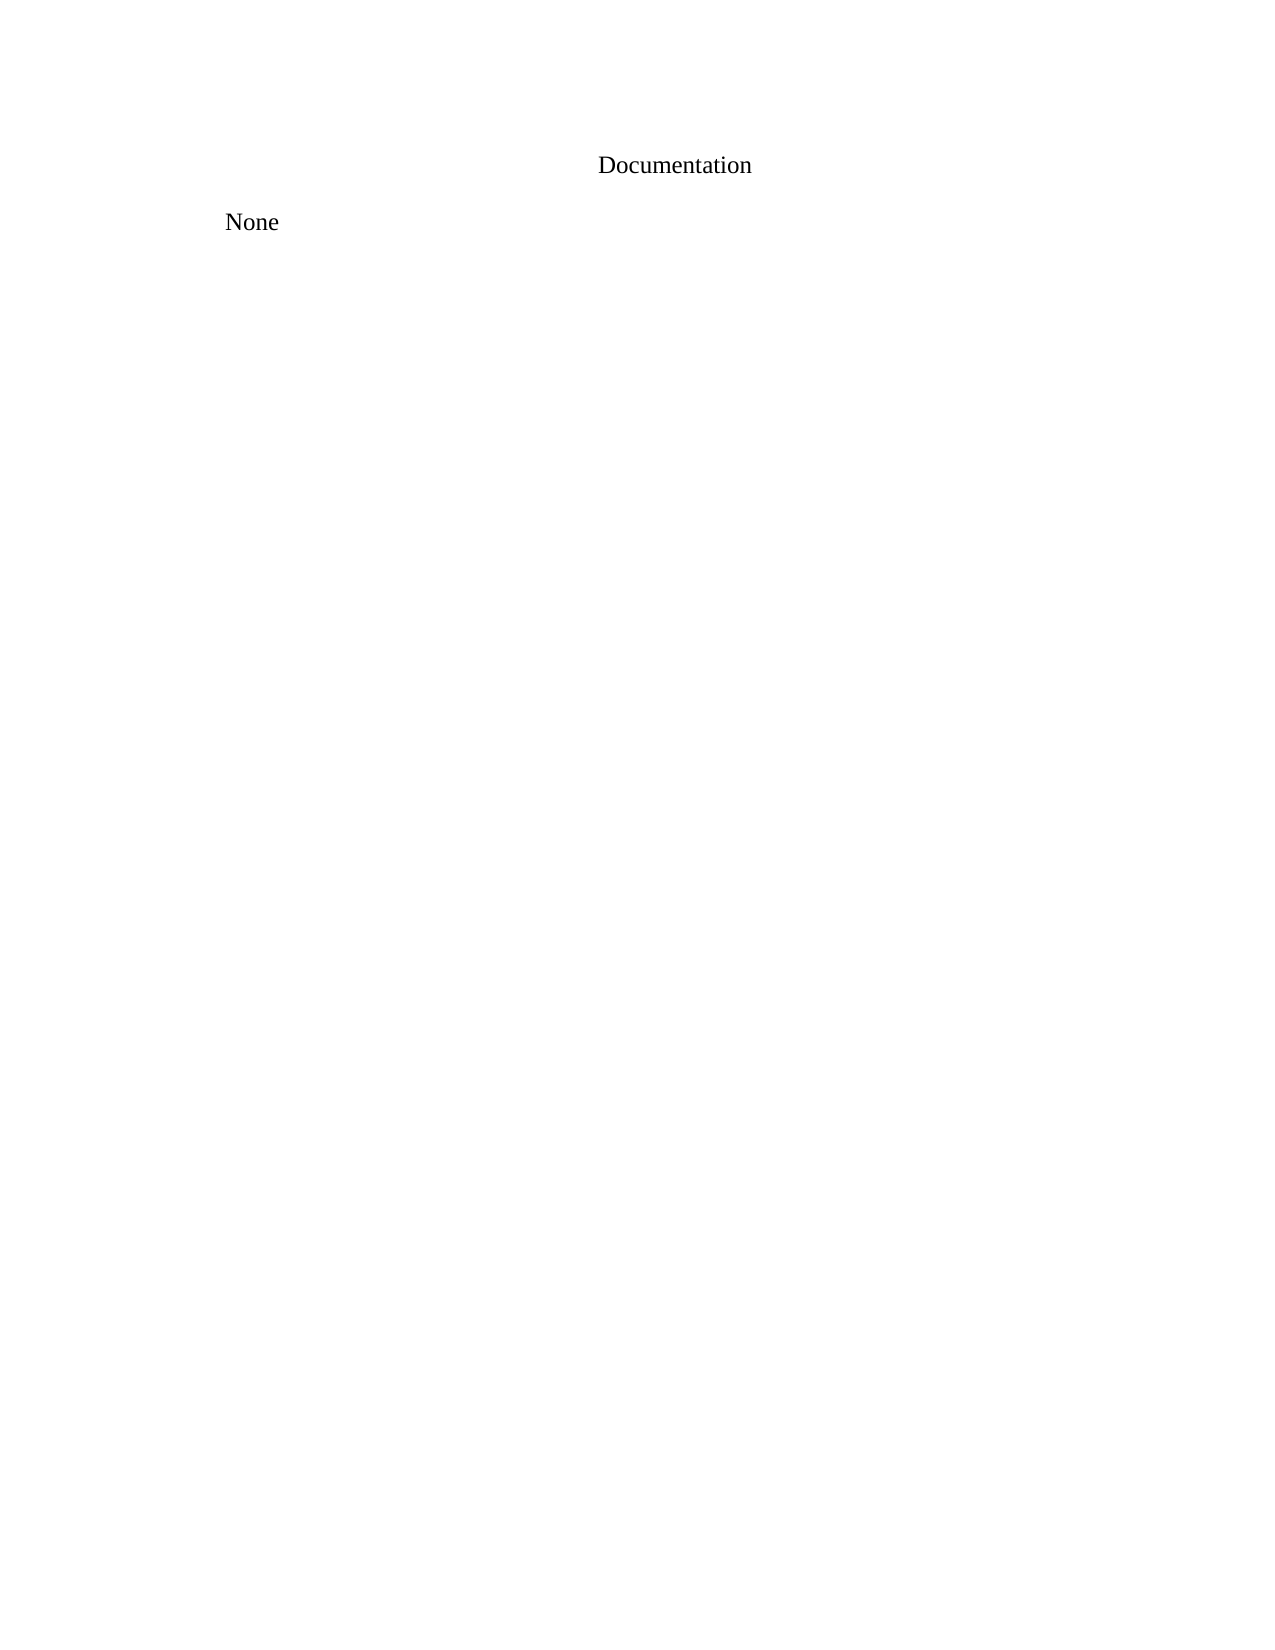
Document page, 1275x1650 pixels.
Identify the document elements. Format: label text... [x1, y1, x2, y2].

text Documentation [150, 150, 1125, 179]
text None [150, 207, 1125, 236]
